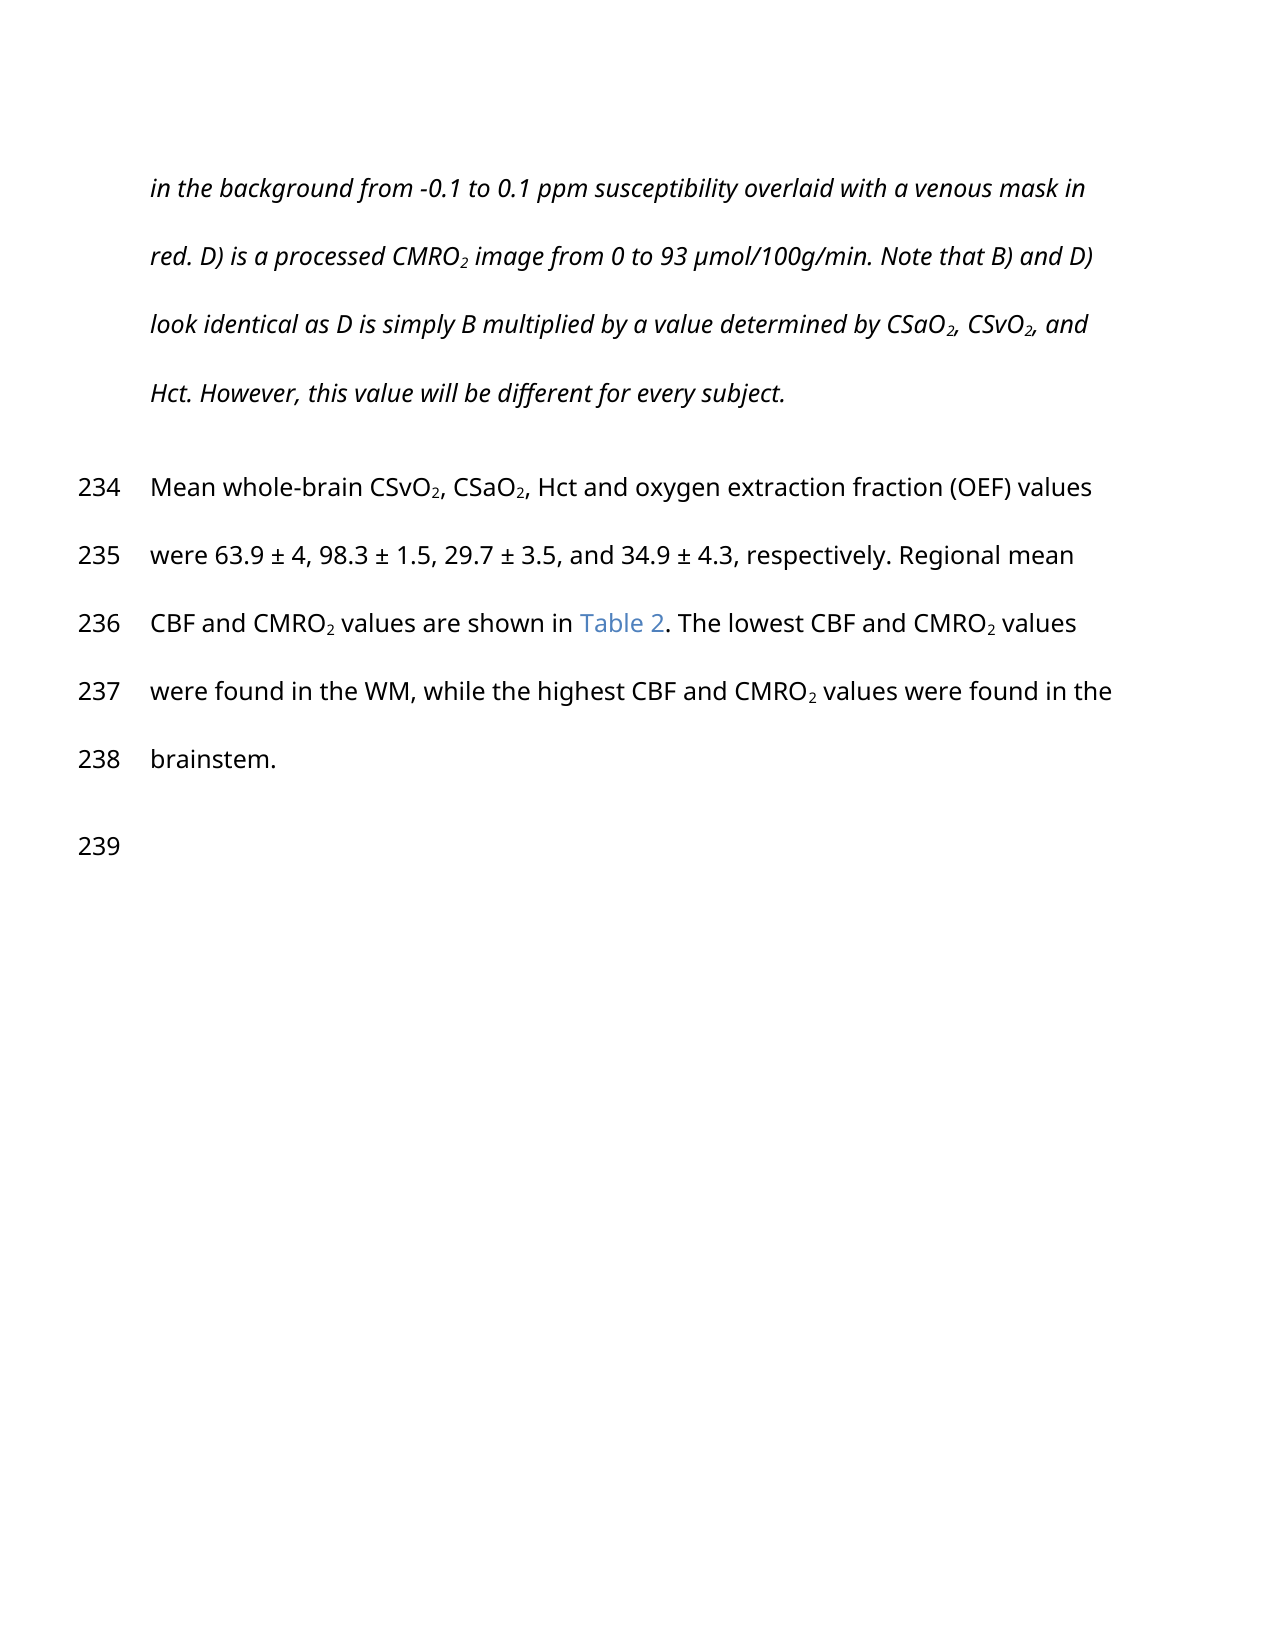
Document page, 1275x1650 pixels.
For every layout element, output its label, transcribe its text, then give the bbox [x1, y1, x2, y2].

text Mean whole-brain CSvO2, CSaO2, Hct and oxygen extraction fraction (OEF) values were 63.9 ± 4, 98.3 ± 1.5, 29.7 ± 3.5, and 34.9 ± 4.3, respectively. Regional mean CBF and CMRO2 values are shown in Table 2. The lowest CBF and CMRO2 values were found in the WM, while the highest CBF and CMRO2 values were found in the brainstem. [150, 469, 1125, 776]
